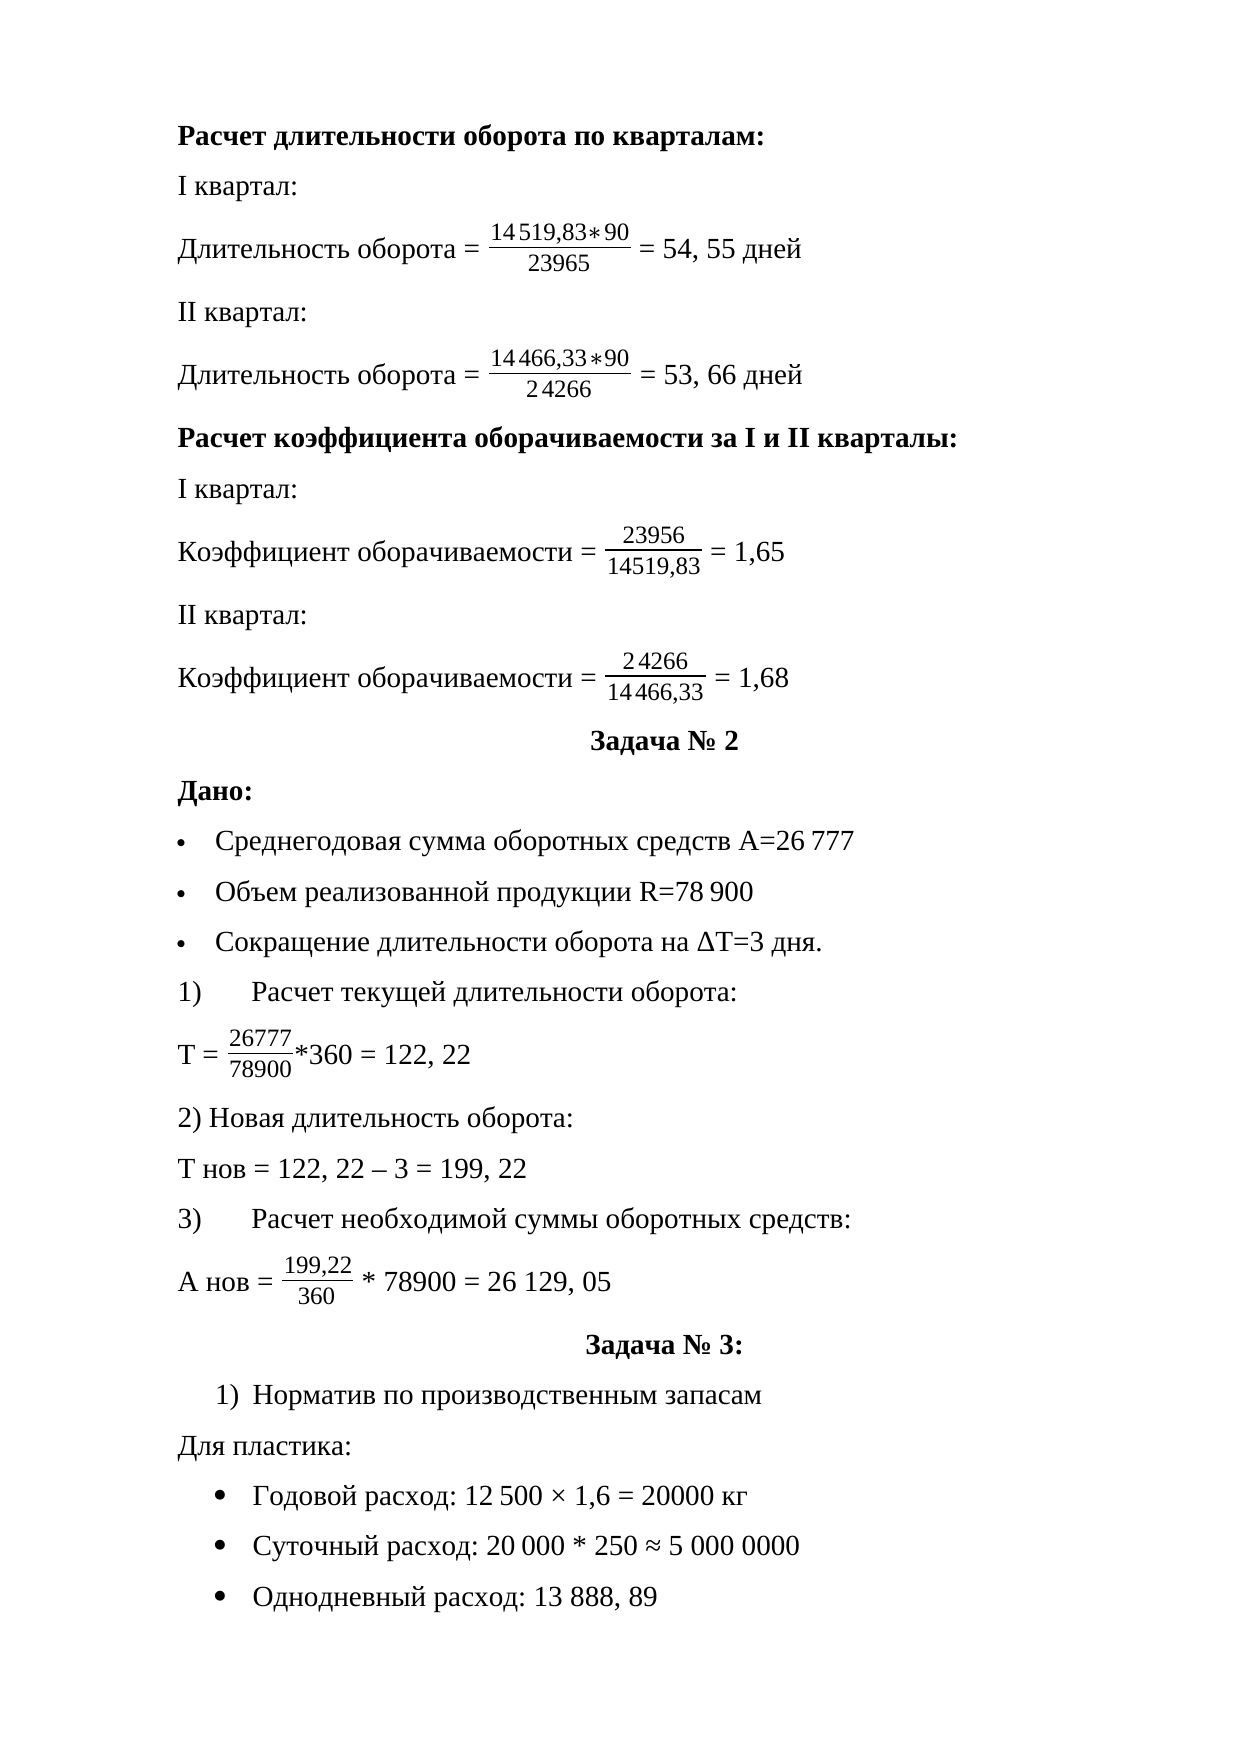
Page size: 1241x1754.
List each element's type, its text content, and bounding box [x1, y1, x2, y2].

text Дано: [177, 773, 1152, 807]
list Расчет текущей длительности оборота: [177, 974, 1152, 1008]
text Задача № 2 [177, 723, 1152, 756]
list Суточный расход: 20 000 * 250 ≈ 5 000 0000 [215, 1528, 1152, 1562]
text Коэффициент оборачиваемости = = 1,65 [177, 521, 1152, 580]
text Длительность оборота = = 54, 55 дней [177, 219, 1152, 278]
text Расчет коэффициента оборачиваемости за I и II кварталы: [177, 421, 1152, 454]
list Расчет необходимой суммы оборотных средств: [177, 1201, 1152, 1235]
text II квартал: [177, 597, 1152, 630]
list Норматив по производственным запасам [215, 1377, 1152, 1411]
text II квартал: [177, 294, 1152, 328]
list Среднегодовая сумма оборотных средств A=26 777 [177, 823, 1152, 857]
list Однодневный расход: 13 888, 89 [215, 1579, 1152, 1613]
list Годовой расход: 12 500 × 1,6 = 20000 кг [215, 1478, 1152, 1512]
text T = *360 = 122, 22 [177, 1025, 1152, 1084]
list Сокращение длительности оборота на ΔT=3 дня. [177, 924, 1152, 958]
text 2) Новая длительность оборота: [177, 1101, 1152, 1134]
list A нов = * 78900 = 26 129, 05 [177, 1251, 1152, 1310]
text I квартал: [177, 471, 1152, 504]
list Объем реализованной продукции R=78 900 [177, 874, 1152, 907]
text Коэффициент оборачиваемости = = 1,68 [177, 647, 1152, 706]
text Расчет длительности оборота по кварталам: [177, 118, 1152, 152]
text T нов = 122, 22 – 3 = 199, 22 [177, 1151, 1152, 1184]
list Задача № 3: [177, 1327, 1152, 1361]
text Для пластика: [177, 1428, 1152, 1461]
text Длительность оборота = = 53, 66 дней [177, 345, 1152, 404]
text I квартал: [177, 168, 1152, 202]
